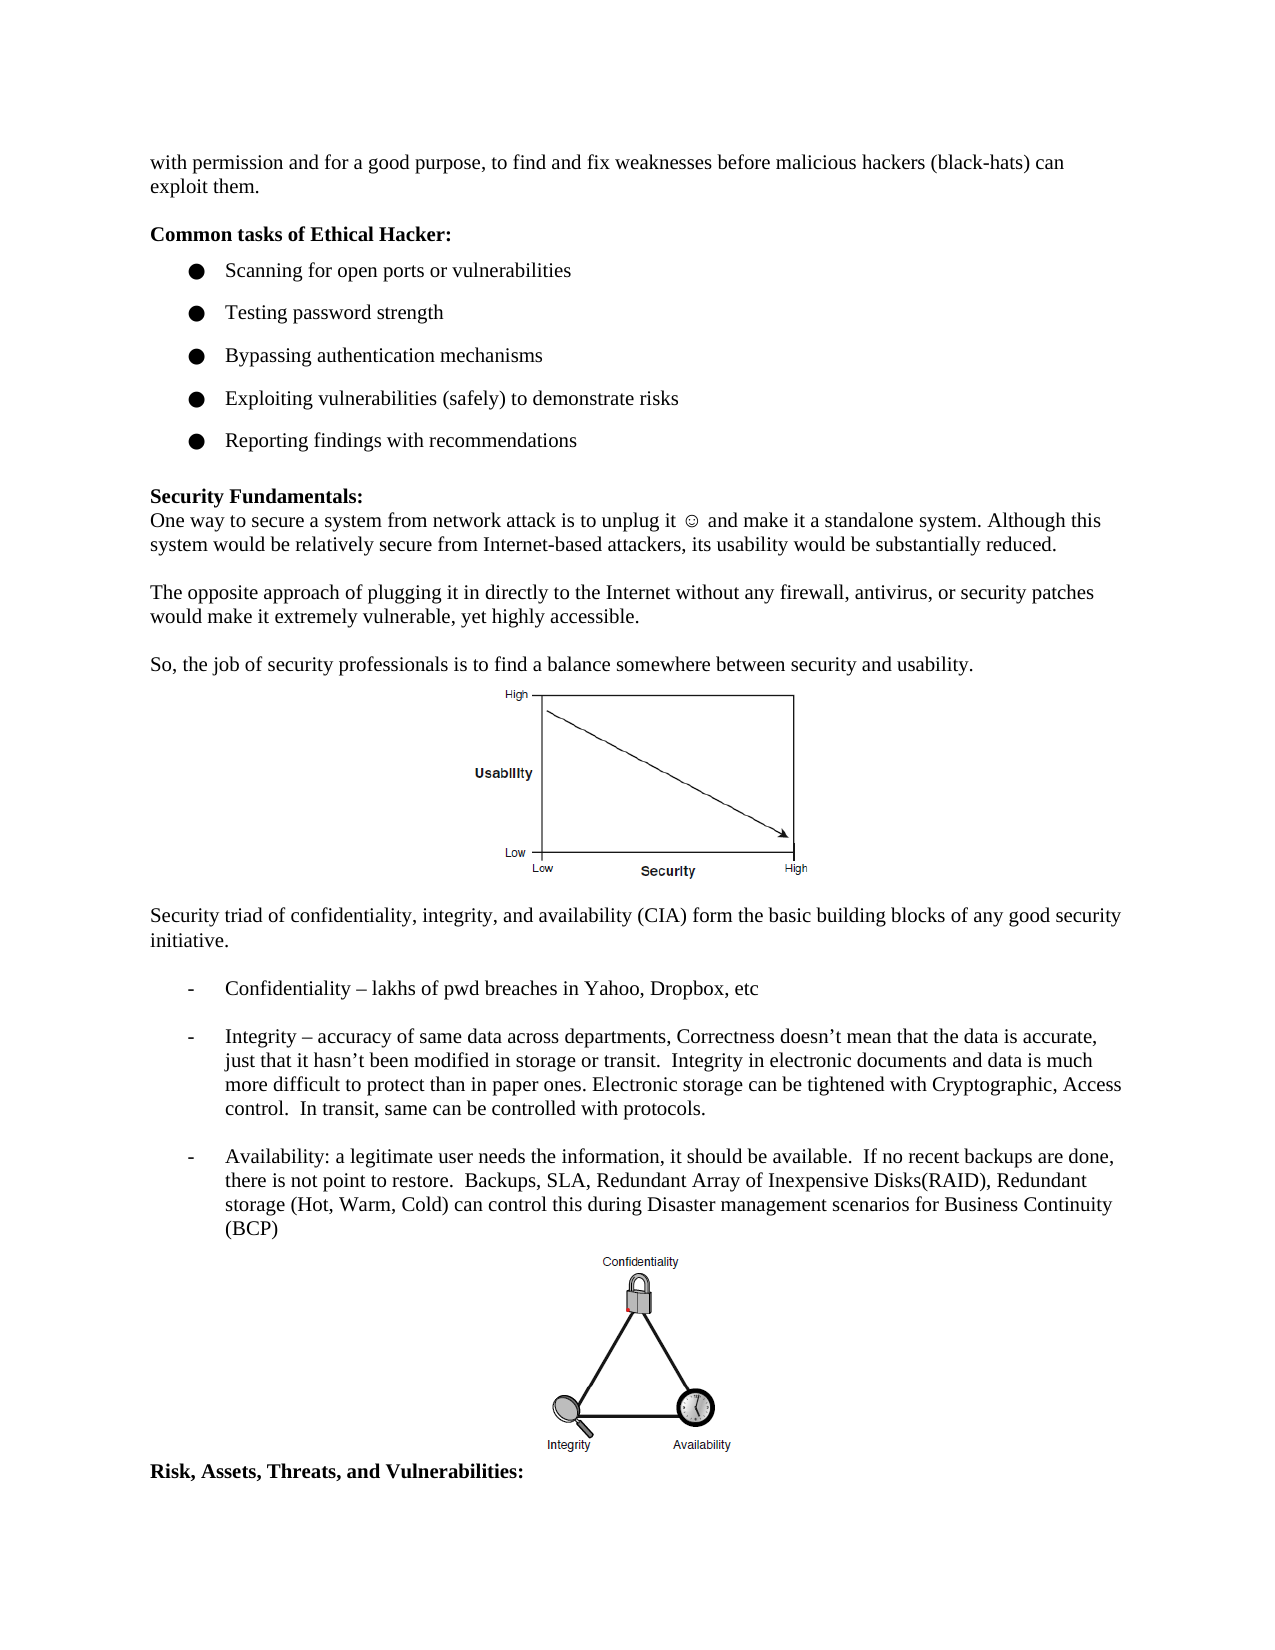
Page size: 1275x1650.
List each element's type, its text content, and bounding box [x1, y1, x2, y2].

text One way to secure a system from network attack is to unplug it ☺ and make it a standalone system. Although this system would be relatively secure from Internet-based attackers, its usability would be substantially reduced. [150, 508, 1125, 556]
picture [532, 1240, 743, 1460]
list Scanning for open ports or vulnerabilities [187, 246, 1125, 289]
text Risk, Assets, Threats, and Vulnerabilities: [150, 1459, 1125, 1483]
list Exploiting vulnerabilities (safely) to demonstrate risks [187, 374, 1125, 417]
list Integrity – accuracy of same data across departments, Correctness doesn’t mean that the data is accurate, just that it hasn’t been modified in storage or transit. Integrity in electronic documents and data is much more difficult to protect than in paper ones. Electronic storage can be tightened with Cryptographic, Access control. In transit, same can be controlled with protocols. [187, 1024, 1125, 1120]
picture [459, 676, 817, 880]
list Confidentiality – lakhs of pwd breaches in Yahoo, Dropbox, etc [187, 976, 1125, 1000]
text Security triad of confidentiality, integrity, and availability (CIA) form the basic building blocks of any good security initiative. [150, 903, 1125, 952]
list Testing password strength [187, 289, 1125, 332]
list Reporting findings with recommendations [187, 417, 1125, 460]
text Security Fundamentals: [150, 484, 1125, 508]
list Bypassing authentication mechanisms [187, 332, 1125, 374]
text The opposite approach of plugging it in directly to the Internet without any firewall, antivirus, or security patches would make it extremely vulnerable, yet highly accessible. [150, 580, 1125, 628]
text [150, 150, 1125, 198]
text So, the job of security professionals is to find a balance somewhere between security and usability. [150, 652, 1125, 676]
list Availability: a legitimate user needs the information, it should be available. If no recent backups are done, there is not point to restore. Backups, SLA, Redundant Array of Inexpensive Disks(RAID), Redundant storage (Hot, Warm, Cold) can control this during Disaster management scenarios for Business Continuity (BCP) [187, 1144, 1125, 1240]
text Common tasks of Ethical Hacker: [150, 222, 1125, 246]
